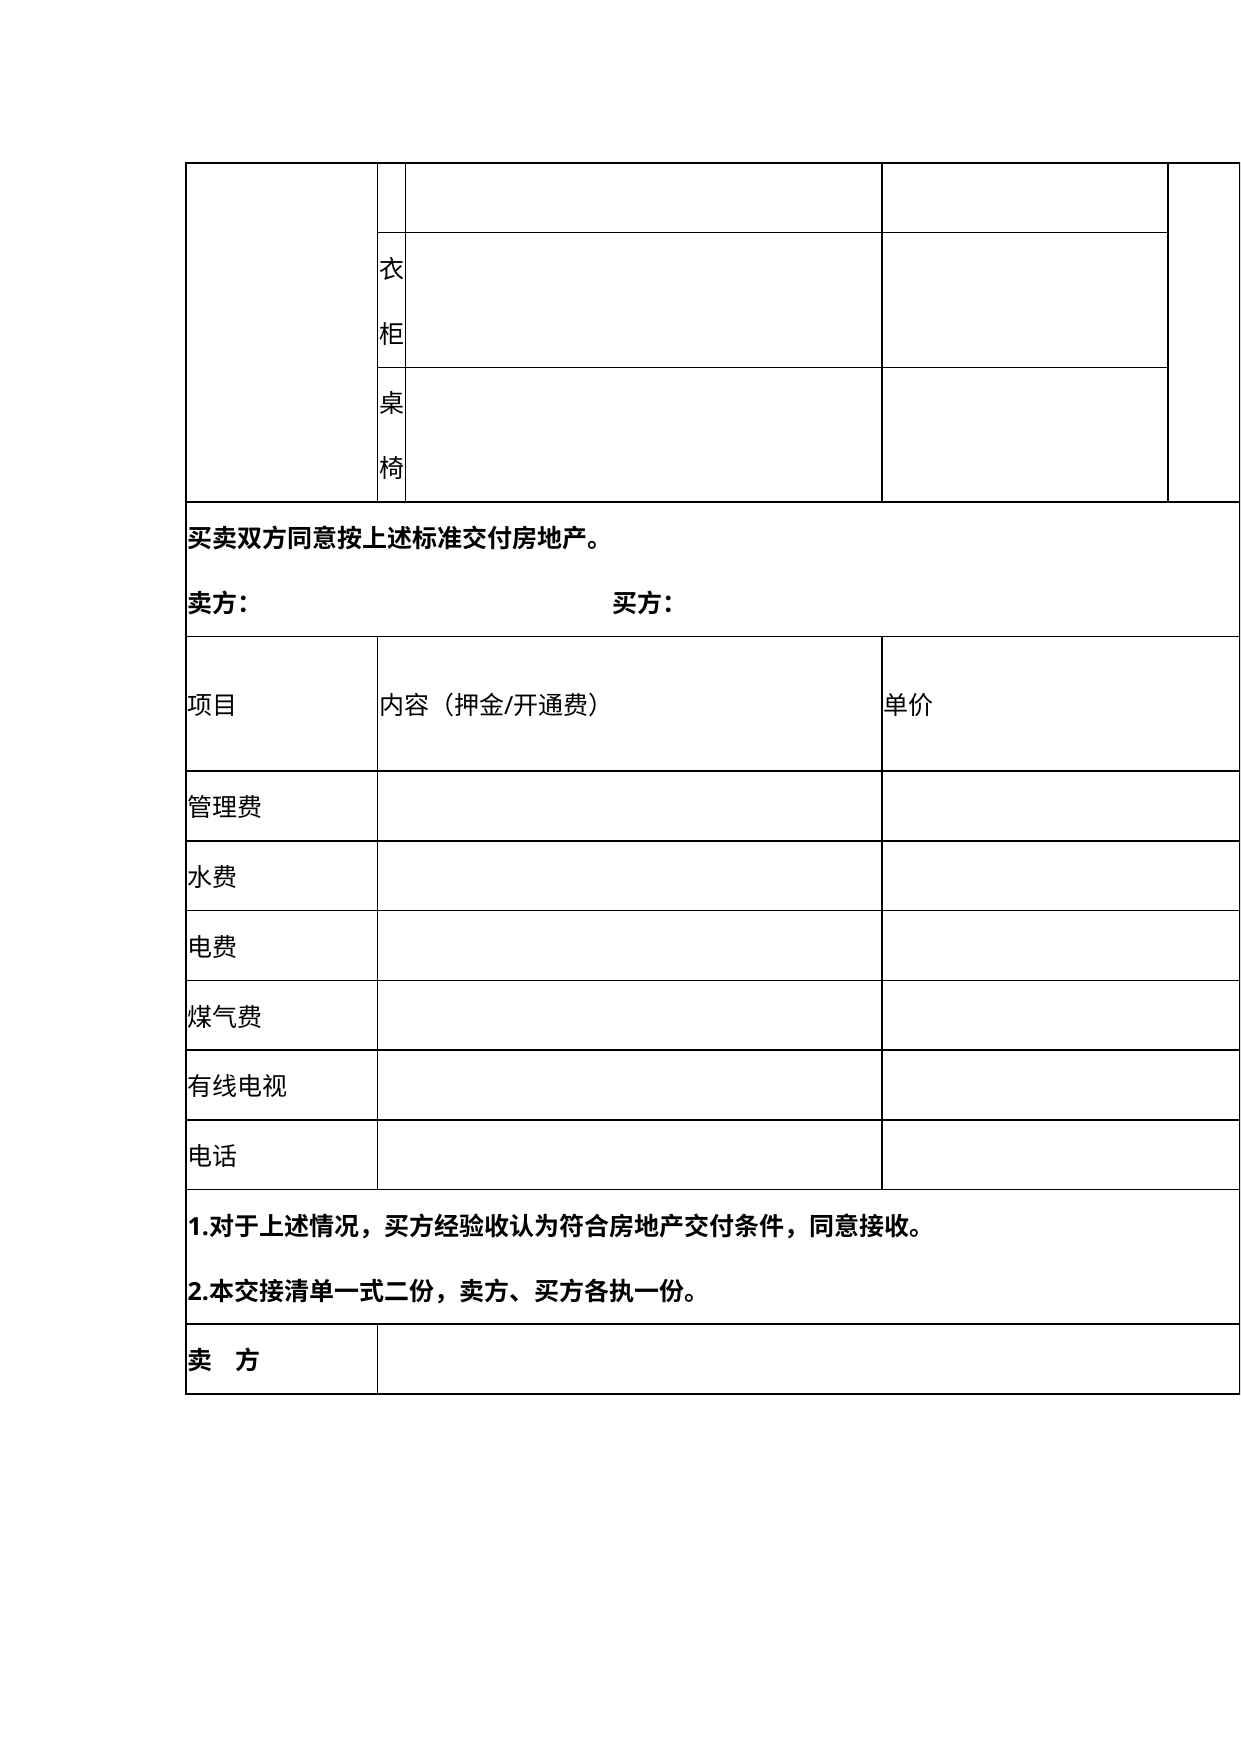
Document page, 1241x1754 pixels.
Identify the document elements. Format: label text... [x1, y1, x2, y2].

table_cell [883, 842, 1239, 910]
table_cell [883, 772, 1239, 840]
table_cell [378, 842, 881, 910]
table_cell 水费 [187, 842, 377, 910]
table_cell [378, 1051, 881, 1119]
table_cell [378, 981, 881, 1049]
table_cell 1.对于上述情况，买方经验收认为符合房地产交付条件，同意接收。 2.本交接清单一式二份，卖方、买方各执一份。 [187, 1190, 1239, 1323]
table_cell 管理费 [187, 772, 377, 840]
table_cell [378, 1325, 1239, 1393]
table_cell 煤气费 [187, 981, 377, 1049]
table_cell 单价 [883, 637, 1239, 770]
table_cell [883, 368, 1167, 501]
table_cell 桌椅 [378, 368, 405, 501]
table_cell [883, 981, 1239, 1049]
table_cell 空调 [378, 164, 405, 232]
table_cell 有线电视 [187, 1051, 377, 1119]
table_cell 电费 [187, 911, 377, 979]
table_cell 卖 方 [187, 1325, 377, 1393]
table_cell [378, 772, 881, 840]
table_cell [378, 1121, 881, 1188]
table_cell 电话 [187, 1121, 377, 1188]
table_cell [406, 233, 881, 366]
table_cell 项目 [187, 637, 377, 770]
table_cell [406, 164, 881, 232]
table_cell [883, 1051, 1239, 1119]
table_cell [406, 368, 881, 501]
table_cell [883, 911, 1239, 979]
table_cell [378, 911, 881, 979]
table_cell [883, 164, 1167, 232]
table_cell 内容（押金/开通费） [378, 637, 881, 770]
table_cell [883, 1121, 1239, 1188]
table_cell 买卖双方同意按上述标准交付房地产。 卖方： 买方： [187, 503, 1239, 636]
table_cell [883, 233, 1167, 366]
table_cell 衣柜 [378, 233, 405, 366]
